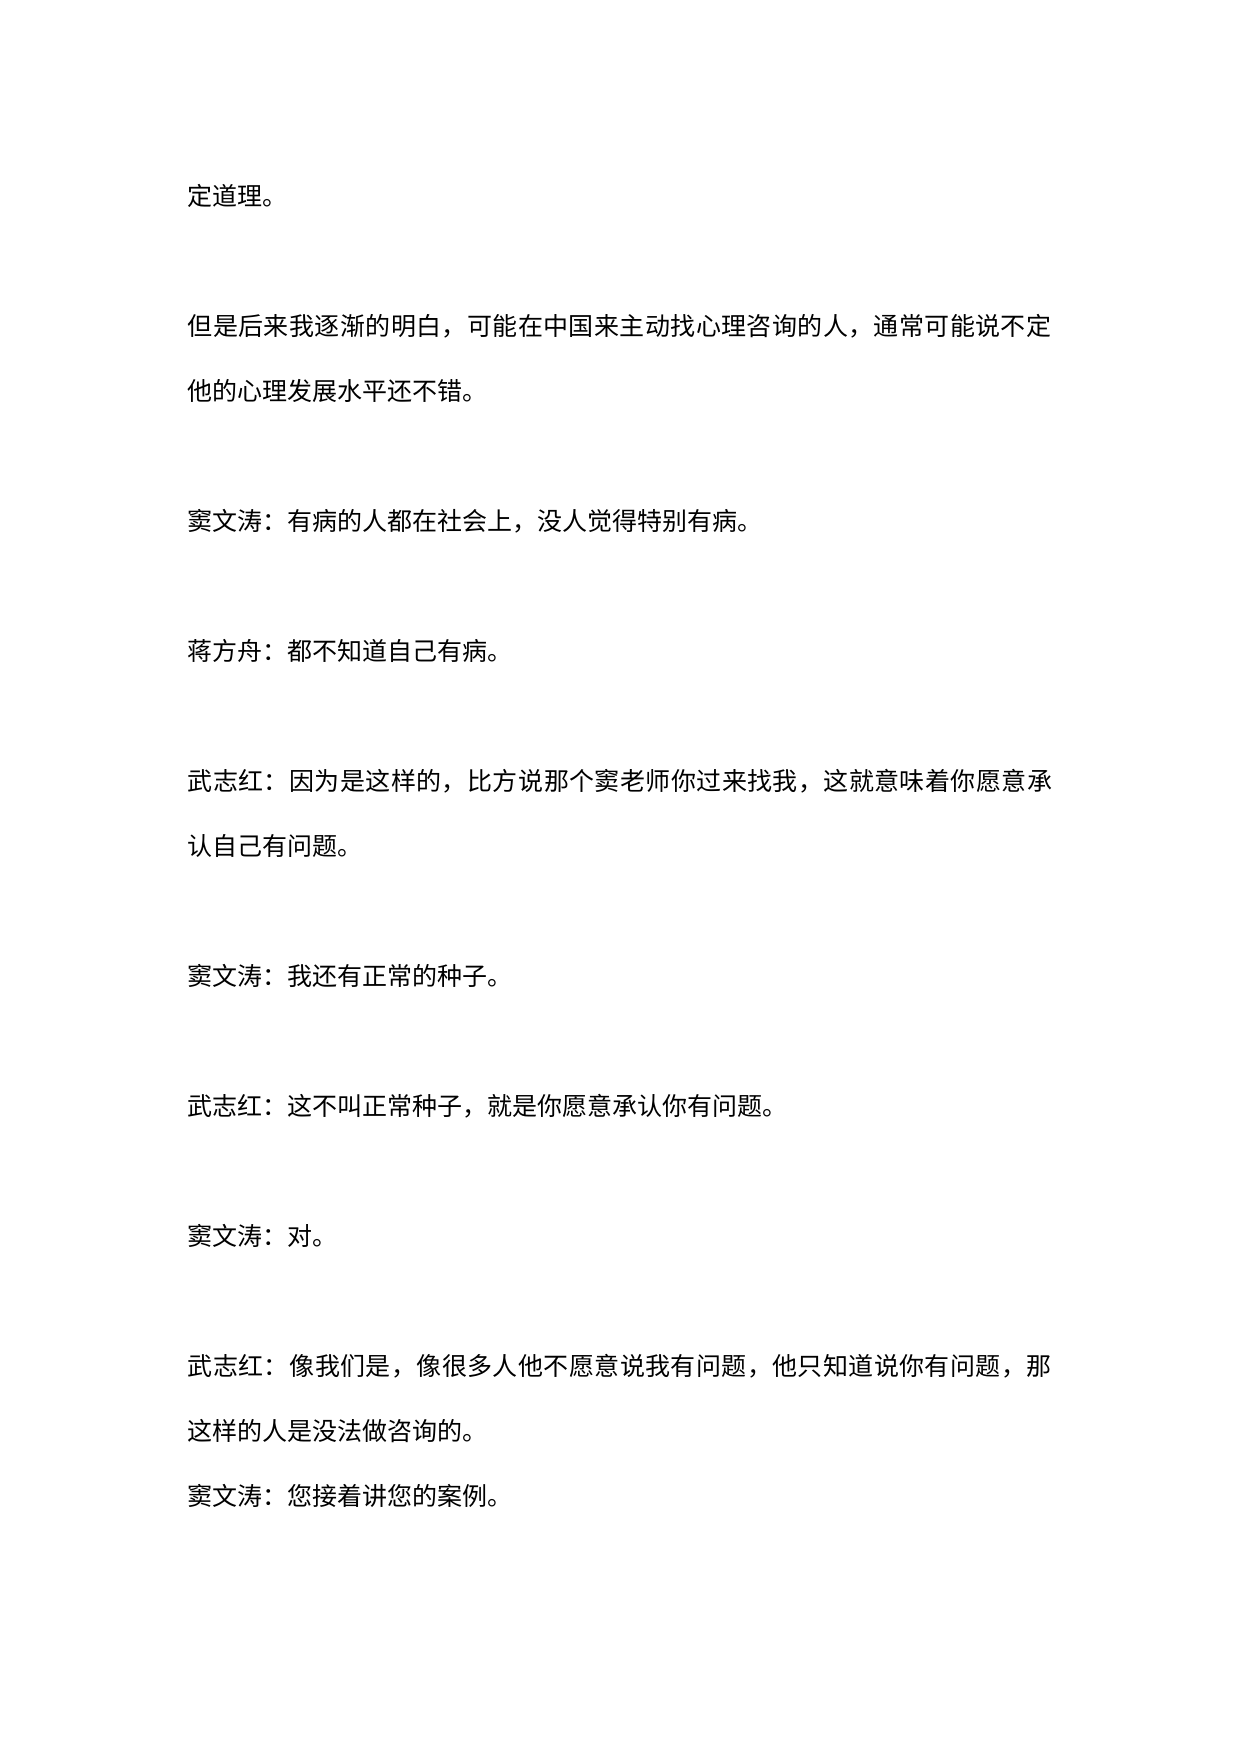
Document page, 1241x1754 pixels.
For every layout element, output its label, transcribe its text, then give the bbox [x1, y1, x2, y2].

text 窦文涛：有病的人都在社会上，没人觉得特别有病。 [187, 487, 1053, 552]
text 但是后来我逐渐的明白，可能在中国来主动找心理咨询的人，通常可能说不定他的心理发展水平还不错。 [187, 292, 1053, 422]
text 武志红：像我们是，像很多人他不愿意说我有问题，他只知道说你有问题，那这样的人是没法做咨询的。 [187, 1332, 1053, 1462]
text 蒋方舟：都不知道自己有病。 [187, 617, 1053, 682]
text 武志红：这不叫正常种子，就是你愿意承认你有问题。 [187, 1072, 1053, 1137]
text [187, 162, 1053, 227]
text 窦文涛：我还有正常的种子。 [187, 942, 1053, 1007]
text 武志红：因为是这样的，比方说那个窦老师你过来找我，这就意味着你愿意承认自己有问题。 [187, 747, 1053, 877]
text 窦文涛：您接着讲您的案例。 [187, 1462, 1053, 1527]
text 窦文涛：对。 [187, 1202, 1053, 1267]
